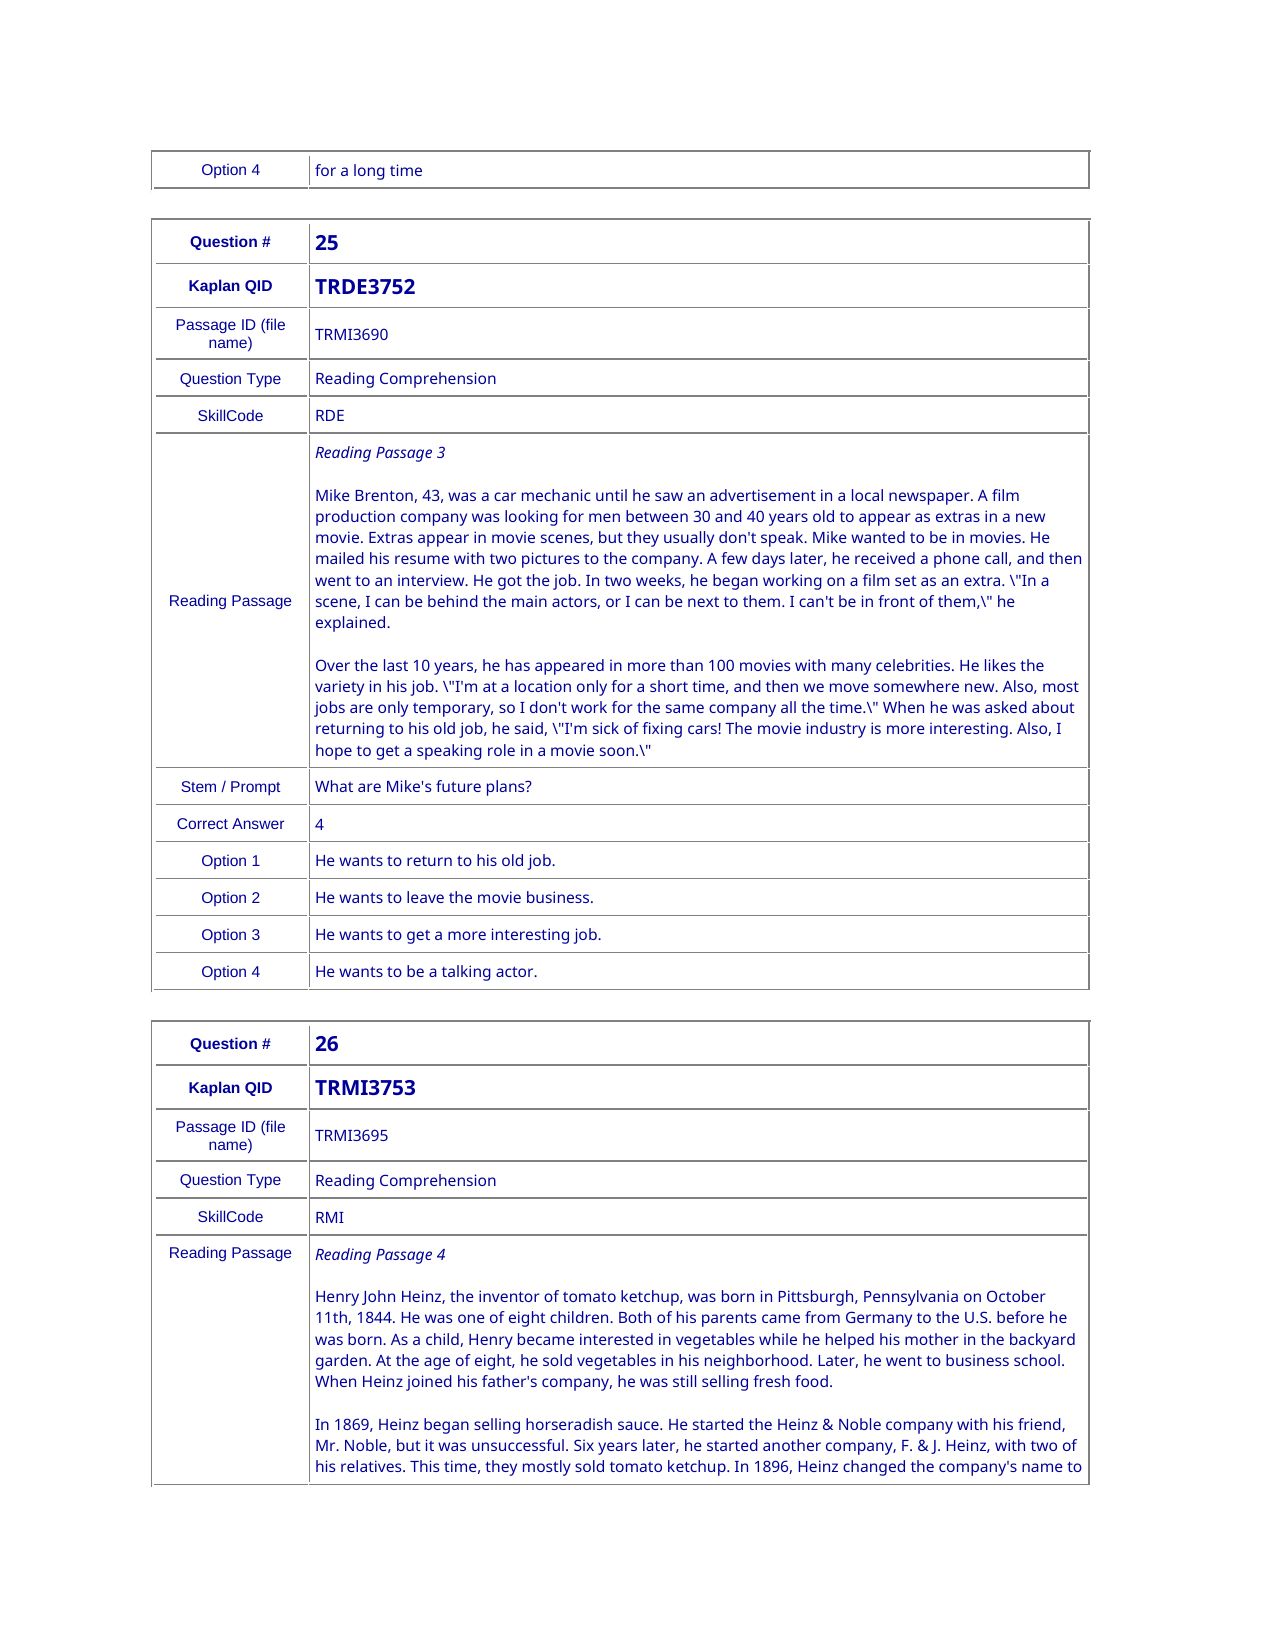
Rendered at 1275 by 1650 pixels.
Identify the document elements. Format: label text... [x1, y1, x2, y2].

table_cell He wants to get a more interesting job. [309, 915, 1090, 952]
table_cell Reading Passage [154, 1234, 308, 1483]
table_cell Option 2 [152, 878, 308, 915]
table_cell Reading Comprehension [310, 358, 1089, 395]
table_cell Option 4 [154, 153, 308, 187]
table_cell RMI [310, 1197, 1088, 1234]
table_cell Reading Comprehension [310, 1160, 1088, 1197]
table_cell TRMI3690 [309, 307, 1090, 358]
table_header Question # [154, 222, 308, 262]
table_cell He wants to leave the movie business. [309, 878, 1090, 915]
table_cell Passage ID (file name) [154, 1108, 307, 1160]
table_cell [310, 432, 1089, 767]
table_cell for a long time [309, 153, 1088, 187]
table_cell He wants to return to his old job. [309, 841, 1090, 878]
table_cell Kaplan QID [154, 263, 307, 307]
table_cell Question Type [154, 1160, 307, 1197]
table_cell TRMI3753 [310, 1064, 1089, 1108]
table_cell TRMI3695 [310, 1108, 1089, 1160]
table_cell Option 1 [152, 841, 308, 878]
table_cell Option 4 [152, 952, 308, 989]
table_cell 4 [309, 804, 1090, 841]
table_cell Kaplan QID [154, 1064, 307, 1108]
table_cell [309, 1234, 1088, 1483]
table_cell He wants to be a talking actor. [309, 952, 1090, 989]
table_header Question # [154, 1023, 308, 1064]
table_header 25 [309, 222, 1088, 262]
table_cell Correct Answer [152, 804, 308, 841]
table_cell Reading Passage [154, 432, 307, 767]
table_cell Passage ID (file name) [152, 307, 308, 358]
table_header 26 [309, 1023, 1088, 1064]
table_cell SkillCode [154, 395, 307, 432]
table_cell RDE [310, 395, 1089, 432]
table_cell Stem / Prompt [152, 767, 308, 804]
table_cell Option 3 [152, 915, 308, 952]
table_cell TRDE3752 [310, 263, 1089, 307]
table_cell SkillCode [154, 1197, 307, 1234]
table_cell What are Mike's future plans? [309, 767, 1090, 804]
table_cell Question Type [154, 358, 307, 395]
